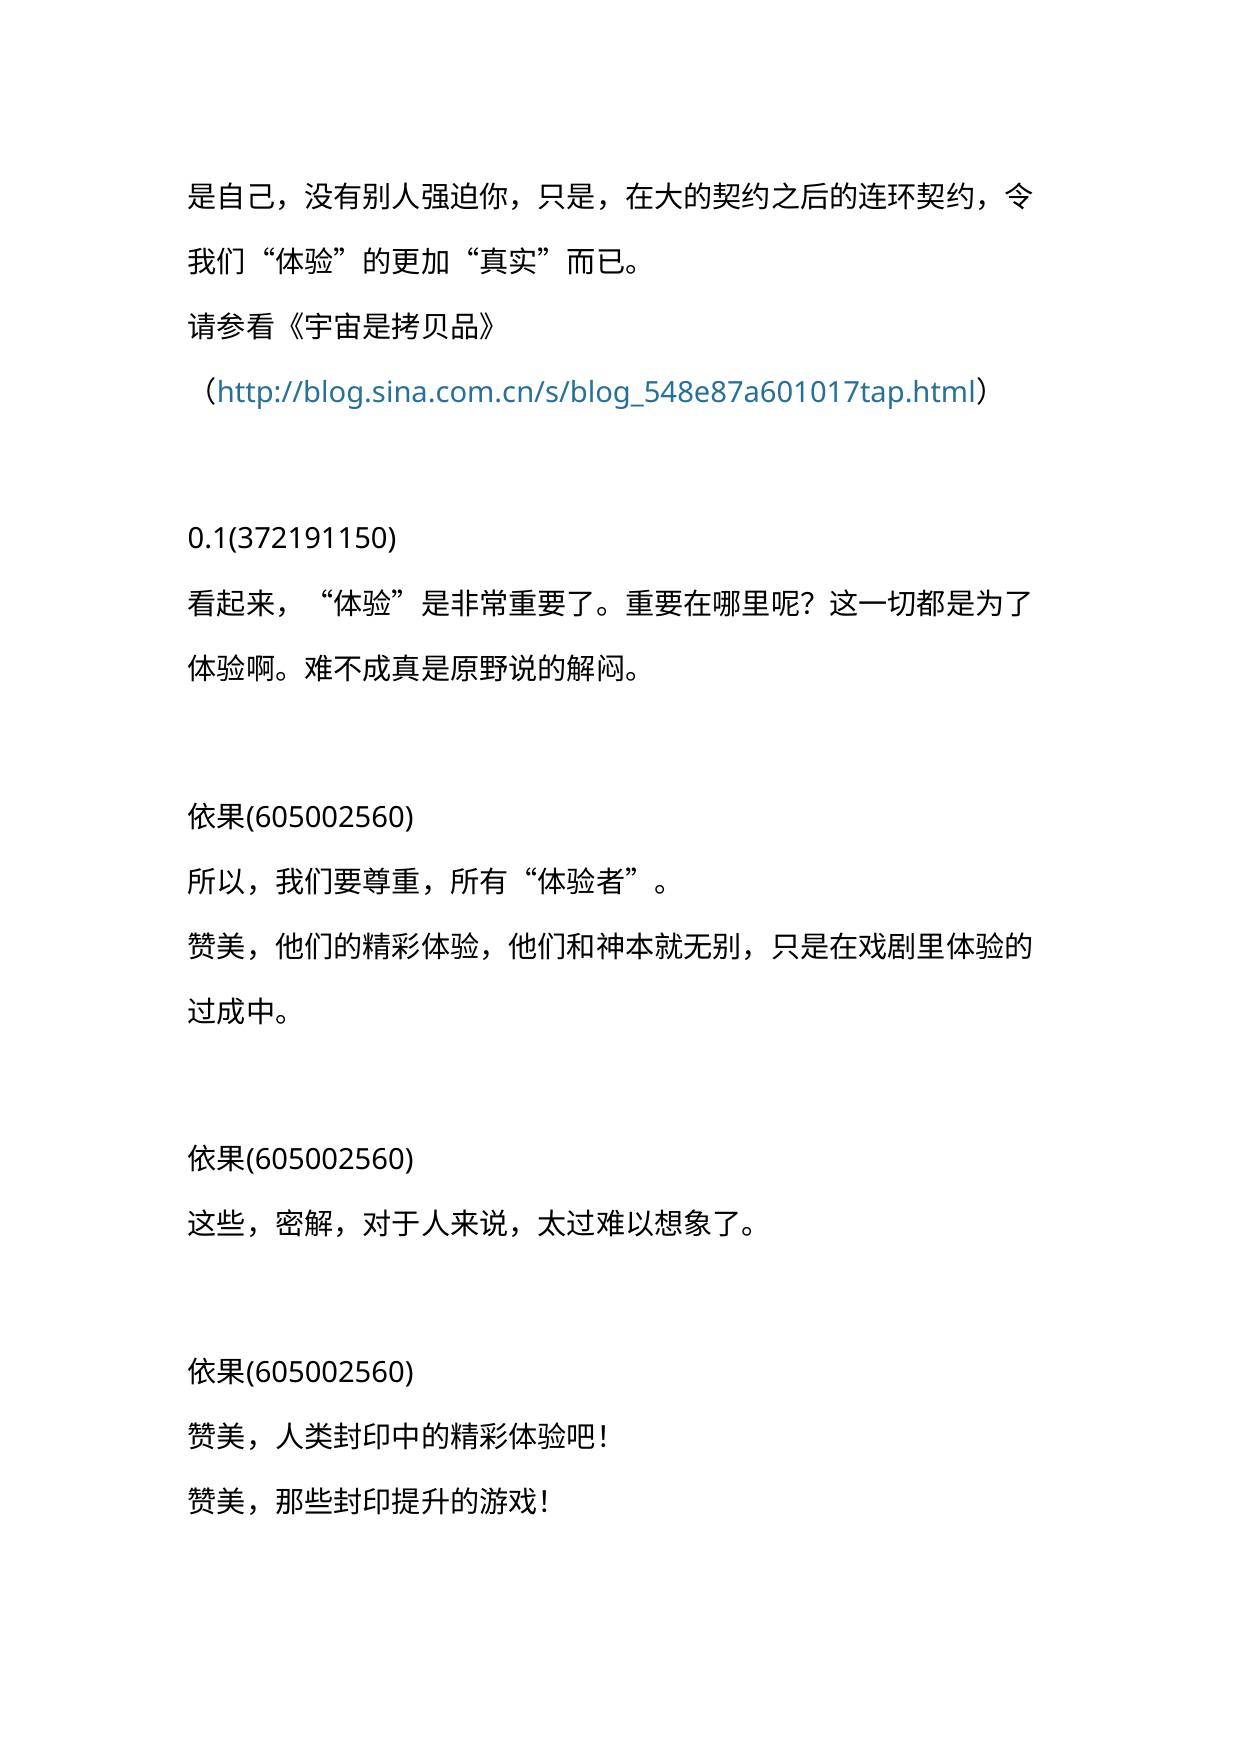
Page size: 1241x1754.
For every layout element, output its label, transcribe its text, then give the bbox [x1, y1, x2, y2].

text 依果(605002560) 这些，密解，对于人来说，太过难以想象了。 [187, 1124, 1053, 1254]
text 0.1(372191150) 看起来，“体验”是非常重要了。重要在哪里呢？这一切都是为了体验啊。难不成真是原野说的解闷。 [187, 504, 1053, 699]
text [187, 162, 1053, 422]
text 依果(605002560) 所以，我们要尊重，所有“体验者”。 赞美，他们的精彩体验，他们和神本就无别，只是在戏剧里体验的过成中。 [187, 782, 1053, 1042]
text 依果(605002560) 赞美，人类封印中的精彩体验吧！ 赞美，那些封印提升的游戏！ [187, 1337, 1053, 1532]
